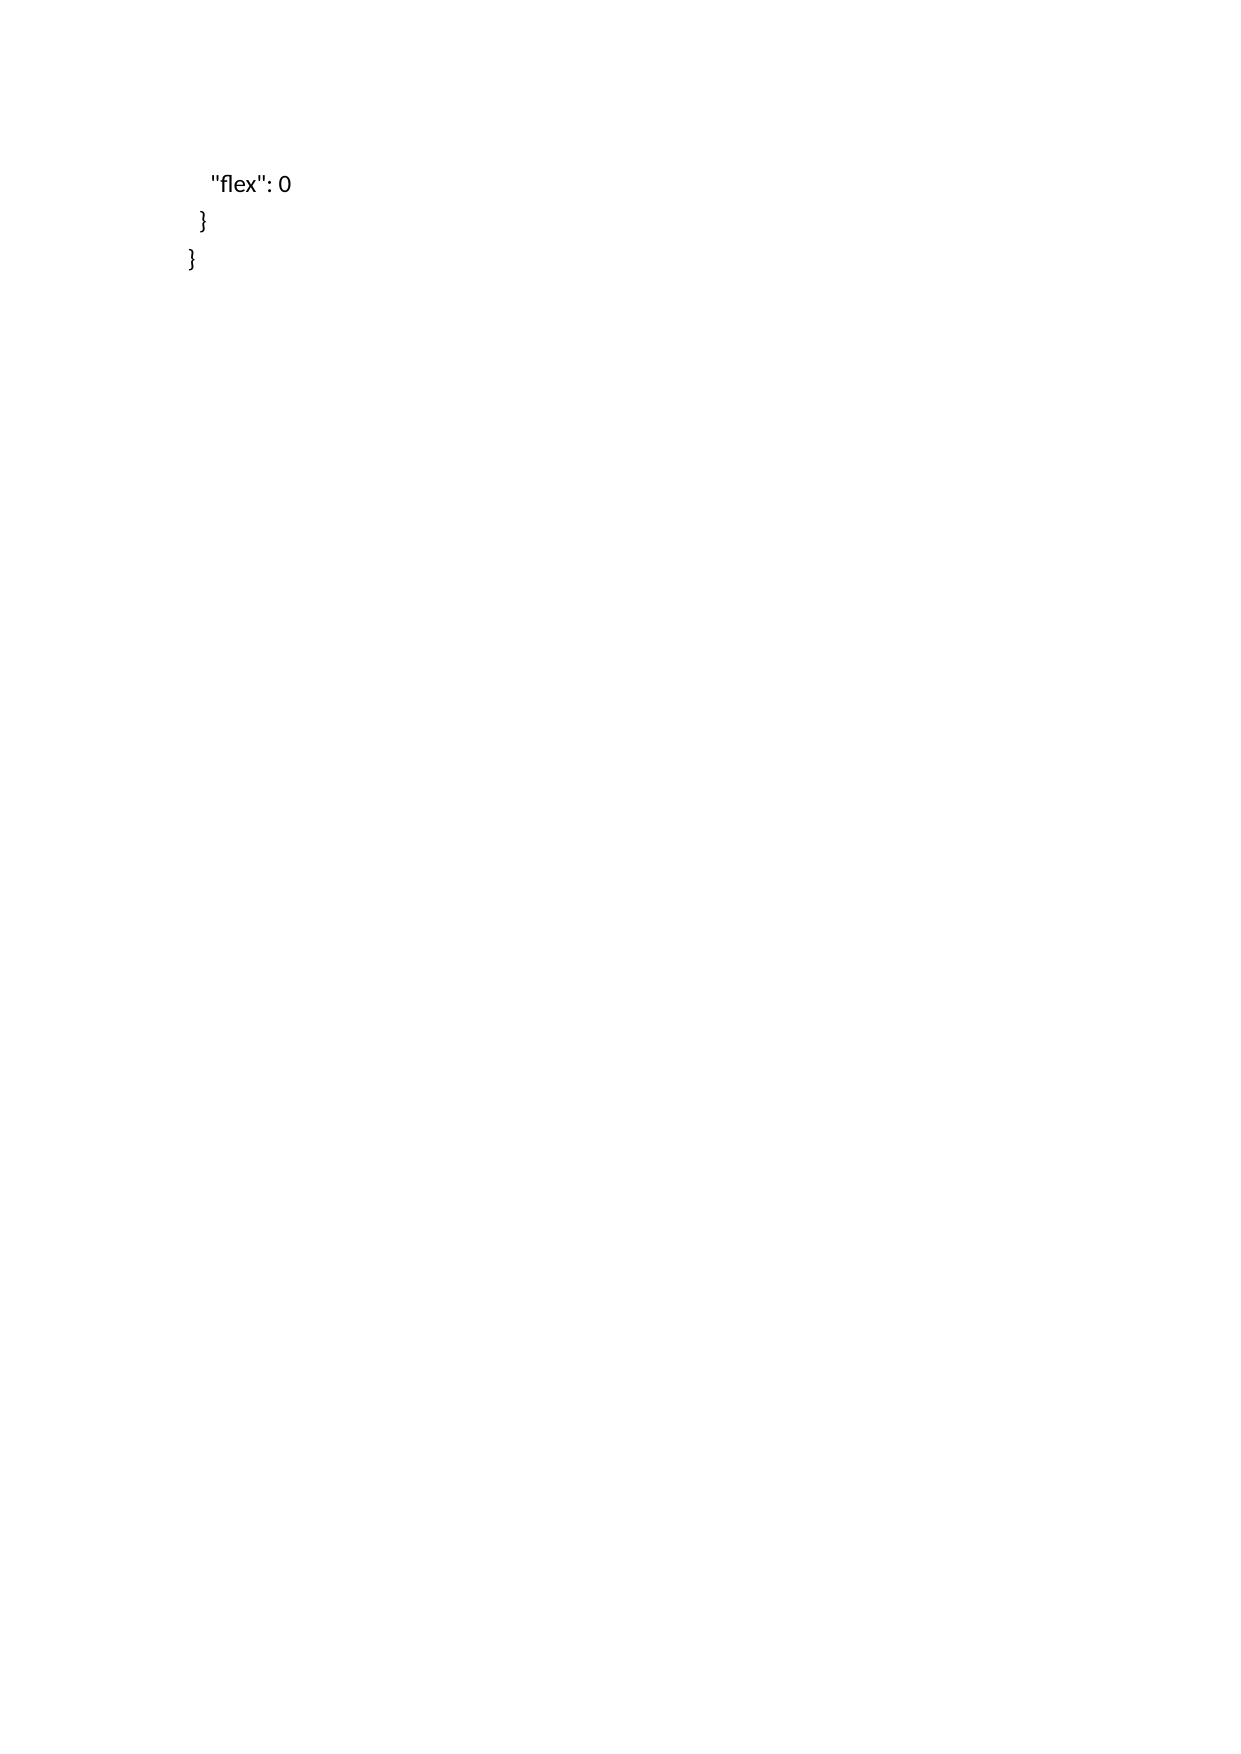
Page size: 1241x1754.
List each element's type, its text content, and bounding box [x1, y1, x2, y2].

text } [187, 239, 1053, 277]
text } [187, 202, 1053, 239]
text "flex": 0 [187, 164, 1053, 202]
